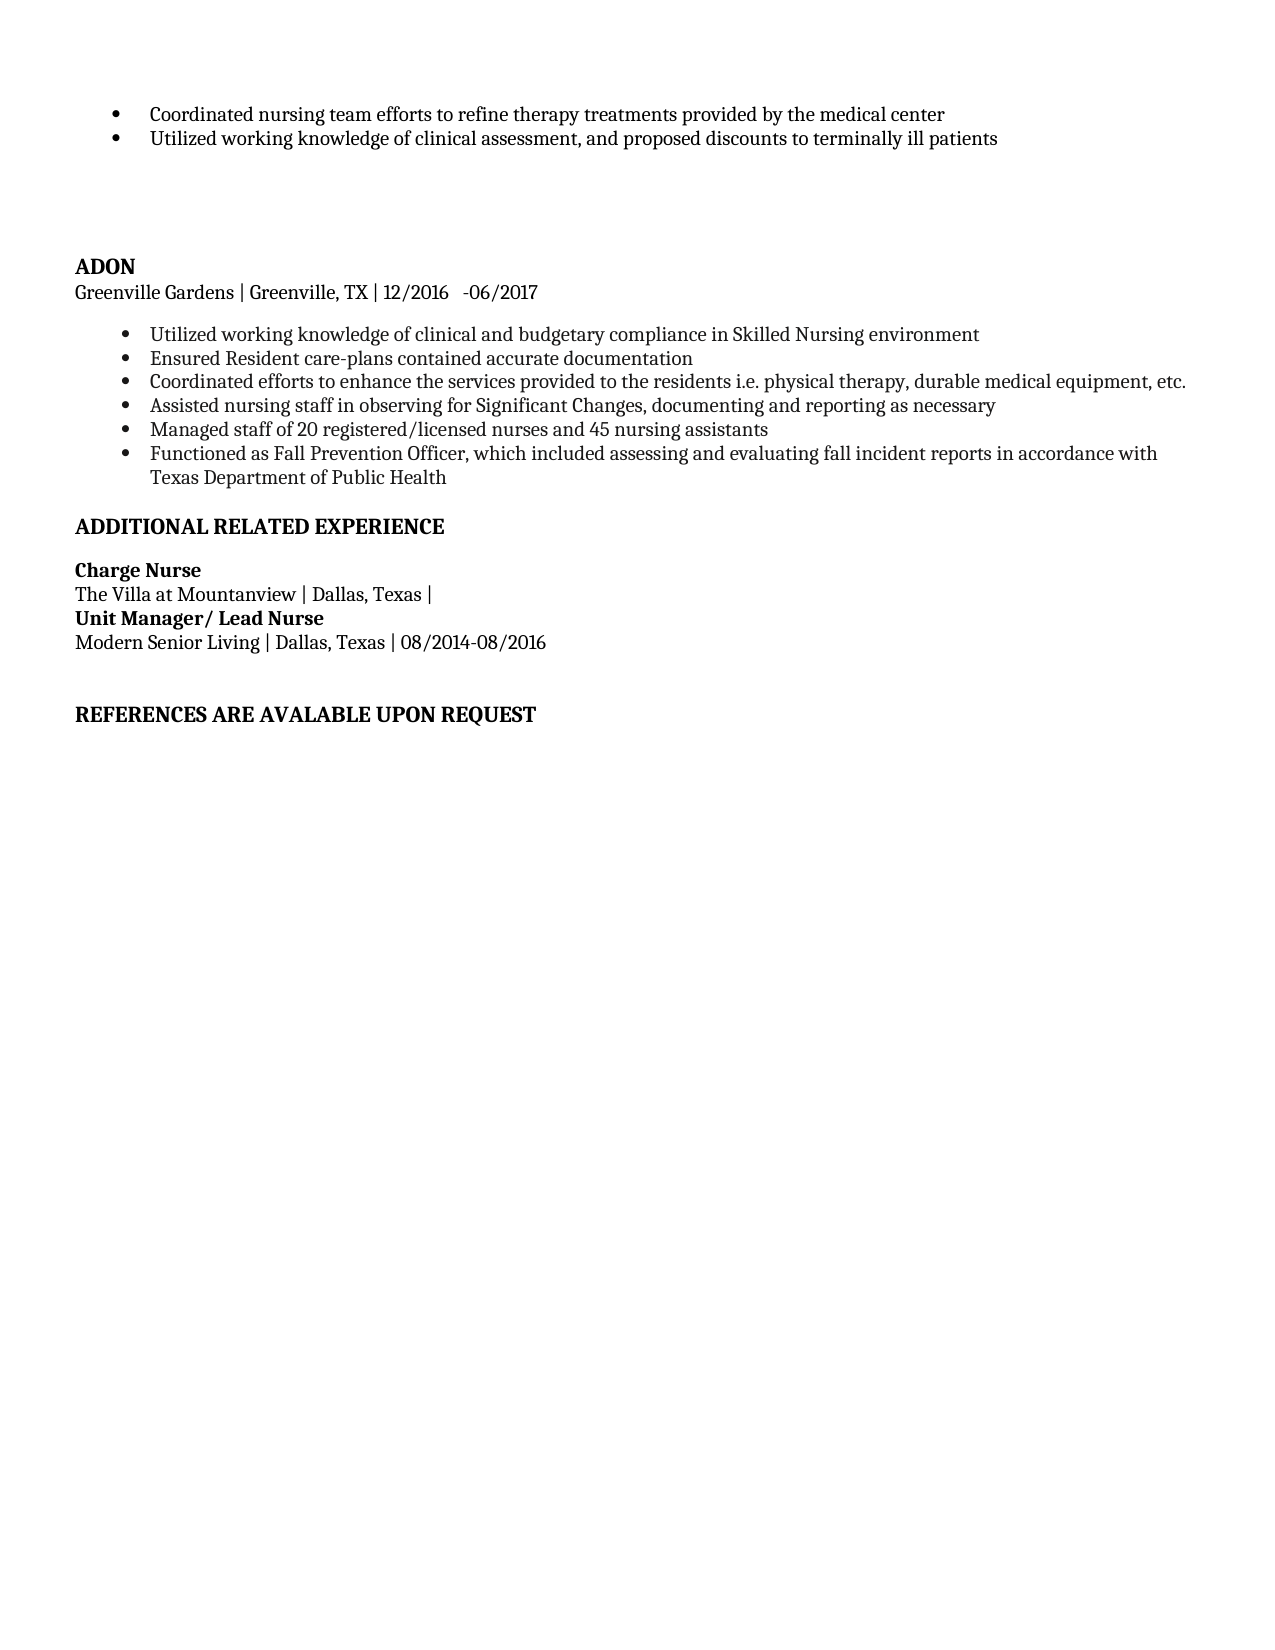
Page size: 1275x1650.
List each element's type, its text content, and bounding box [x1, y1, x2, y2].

list Functioned as Fall Prevention Officer, which included assessing and evaluating fall incident reports in accordance with Texas Department of Public Health [122, 442, 1200, 490]
text Greenville Gardens | Greenville, TX | 12/2016 -06/2017 [75, 280, 1200, 304]
list Coordinated efforts to enhance the services provided to the residents i.e. physical therapy, durable medical equipment, etc. [122, 370, 1200, 394]
list Assisted nursing staff in observing for Significant Changes, documenting and reporting as necessary [122, 394, 1200, 418]
text ADDITIONAL RELATED EXPERIENCE [75, 514, 1200, 540]
text The Villa at Mountanview | Dallas, Texas | [75, 582, 1200, 606]
list Managed staff of 20 registered/licensed nurses and 45 nursing assistants [122, 418, 1200, 442]
text Charge Nurse [75, 558, 1200, 582]
list Utilized working knowledge of clinical assessment, and proposed discounts to terminally ill patients [112, 127, 1200, 151]
text Modern Senior Living | Dallas, Texas | 08/2014-08/2016 [75, 630, 1200, 654]
list Coordinated nursing team efforts to refine therapy treatments provided by the medical center [112, 103, 1200, 127]
text Unit Manager/ Lead Nurse [75, 606, 1200, 630]
text ADON [75, 254, 1200, 280]
list Ensured Resident care-plans contained accurate documentation [75, 346, 1200, 370]
text REFERENCES ARE AVALABLE UPON REQUEST [75, 702, 1200, 729]
list Utilized working knowledge of clinical and budgetary compliance in Skilled Nursing environment [75, 322, 1200, 346]
